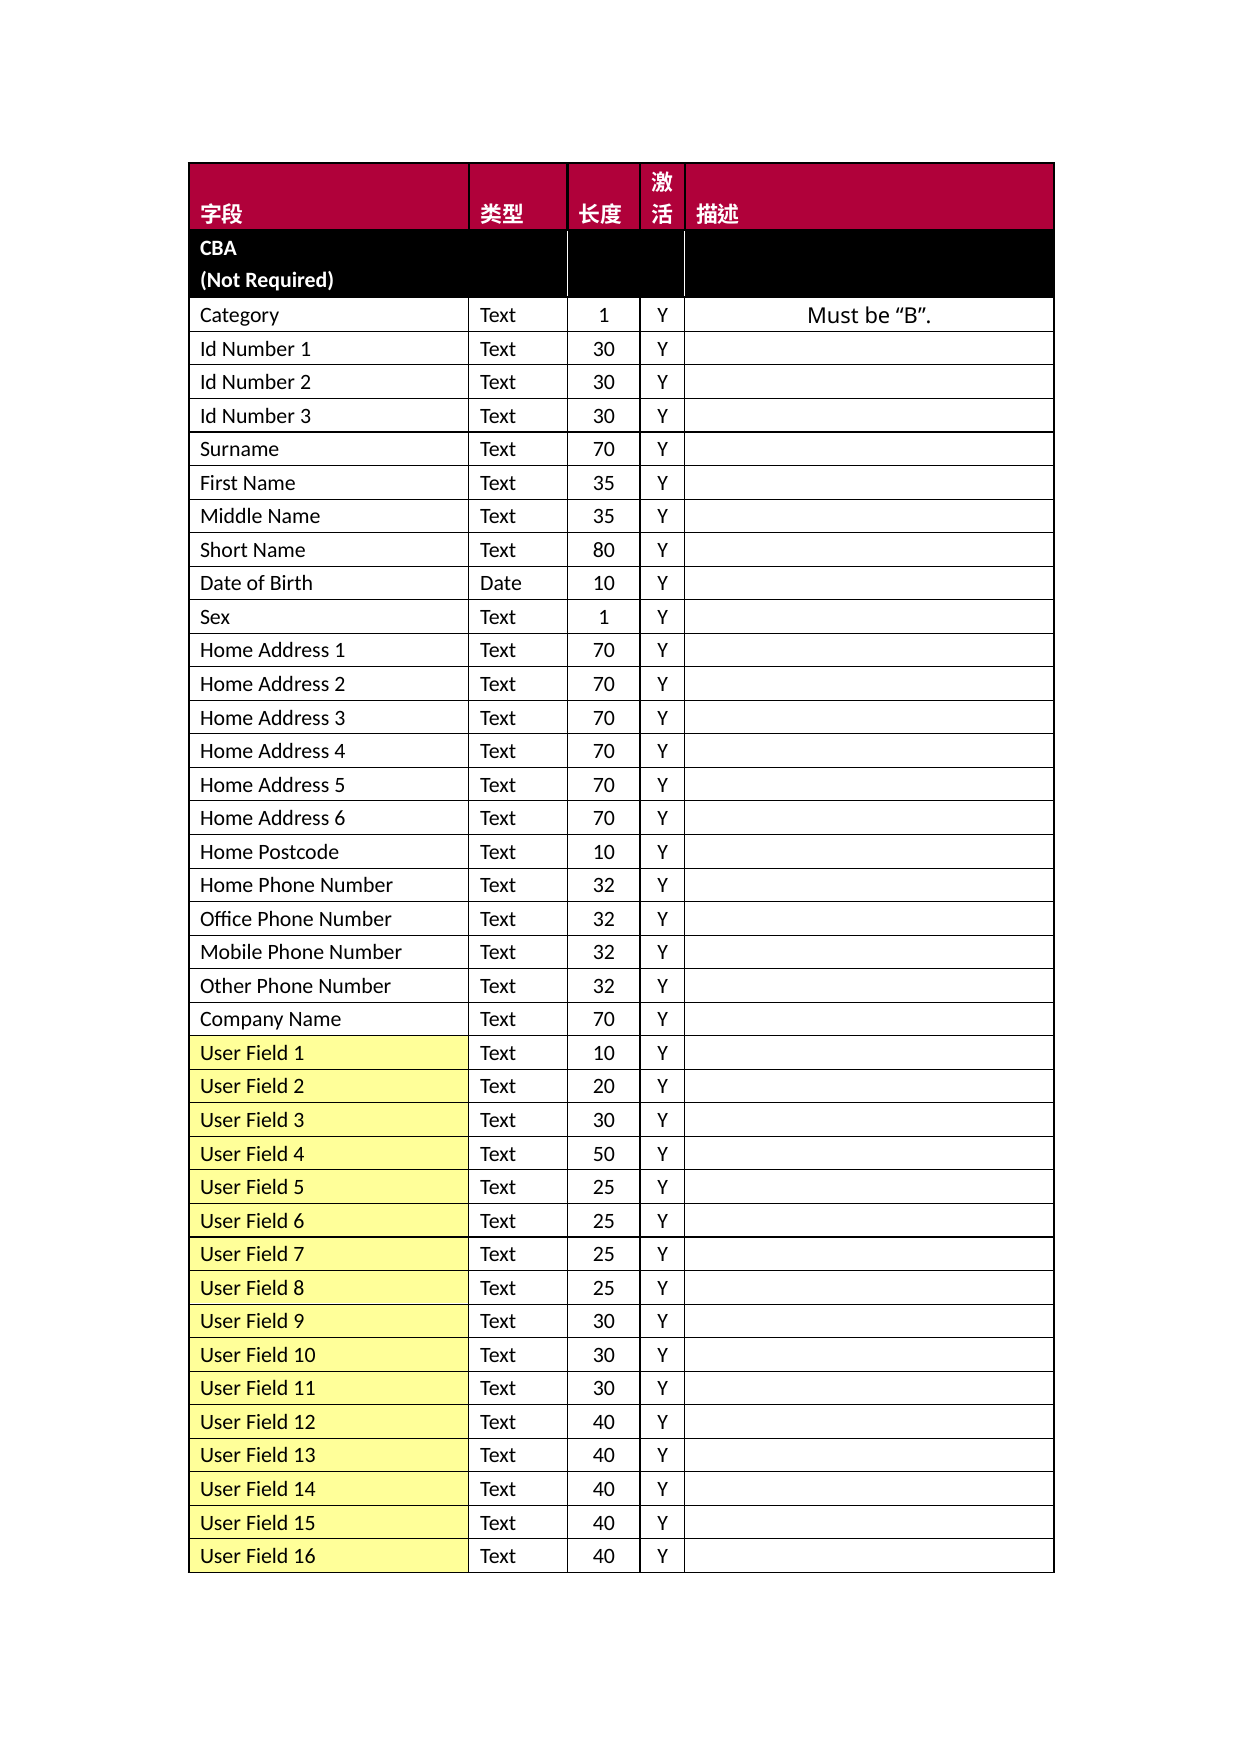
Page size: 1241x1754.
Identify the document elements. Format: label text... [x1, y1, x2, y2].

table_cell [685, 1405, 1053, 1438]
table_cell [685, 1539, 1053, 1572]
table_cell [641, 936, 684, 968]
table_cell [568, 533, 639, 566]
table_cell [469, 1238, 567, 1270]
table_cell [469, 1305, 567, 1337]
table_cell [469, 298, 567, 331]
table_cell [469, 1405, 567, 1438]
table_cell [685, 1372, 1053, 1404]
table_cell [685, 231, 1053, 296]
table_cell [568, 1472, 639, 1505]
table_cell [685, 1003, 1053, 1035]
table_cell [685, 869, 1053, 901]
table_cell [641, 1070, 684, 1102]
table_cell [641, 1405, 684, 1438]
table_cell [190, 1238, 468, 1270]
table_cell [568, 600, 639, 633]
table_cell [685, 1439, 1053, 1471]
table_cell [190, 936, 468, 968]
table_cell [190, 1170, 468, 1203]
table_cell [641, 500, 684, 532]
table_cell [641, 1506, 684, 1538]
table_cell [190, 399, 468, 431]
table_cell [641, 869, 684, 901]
table_header 描述 [686, 164, 1053, 229]
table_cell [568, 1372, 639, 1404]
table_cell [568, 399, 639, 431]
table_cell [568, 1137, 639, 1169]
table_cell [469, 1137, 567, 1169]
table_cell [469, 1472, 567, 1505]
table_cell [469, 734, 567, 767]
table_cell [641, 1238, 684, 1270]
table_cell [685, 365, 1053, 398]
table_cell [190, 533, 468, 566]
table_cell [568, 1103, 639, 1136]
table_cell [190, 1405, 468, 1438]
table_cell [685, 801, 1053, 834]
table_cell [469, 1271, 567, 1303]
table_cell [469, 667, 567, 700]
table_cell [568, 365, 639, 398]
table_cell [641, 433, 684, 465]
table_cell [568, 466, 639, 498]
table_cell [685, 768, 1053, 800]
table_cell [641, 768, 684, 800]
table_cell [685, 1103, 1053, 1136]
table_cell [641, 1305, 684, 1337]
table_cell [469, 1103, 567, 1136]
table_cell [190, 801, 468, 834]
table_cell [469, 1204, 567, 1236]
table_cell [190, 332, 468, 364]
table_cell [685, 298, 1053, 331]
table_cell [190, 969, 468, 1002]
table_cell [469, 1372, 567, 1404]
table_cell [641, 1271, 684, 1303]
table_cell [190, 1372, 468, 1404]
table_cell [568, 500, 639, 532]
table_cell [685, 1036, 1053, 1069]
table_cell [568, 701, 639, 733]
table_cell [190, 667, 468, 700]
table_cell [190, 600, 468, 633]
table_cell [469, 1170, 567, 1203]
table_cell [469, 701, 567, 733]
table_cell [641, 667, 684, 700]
table_header 长度 [569, 164, 639, 229]
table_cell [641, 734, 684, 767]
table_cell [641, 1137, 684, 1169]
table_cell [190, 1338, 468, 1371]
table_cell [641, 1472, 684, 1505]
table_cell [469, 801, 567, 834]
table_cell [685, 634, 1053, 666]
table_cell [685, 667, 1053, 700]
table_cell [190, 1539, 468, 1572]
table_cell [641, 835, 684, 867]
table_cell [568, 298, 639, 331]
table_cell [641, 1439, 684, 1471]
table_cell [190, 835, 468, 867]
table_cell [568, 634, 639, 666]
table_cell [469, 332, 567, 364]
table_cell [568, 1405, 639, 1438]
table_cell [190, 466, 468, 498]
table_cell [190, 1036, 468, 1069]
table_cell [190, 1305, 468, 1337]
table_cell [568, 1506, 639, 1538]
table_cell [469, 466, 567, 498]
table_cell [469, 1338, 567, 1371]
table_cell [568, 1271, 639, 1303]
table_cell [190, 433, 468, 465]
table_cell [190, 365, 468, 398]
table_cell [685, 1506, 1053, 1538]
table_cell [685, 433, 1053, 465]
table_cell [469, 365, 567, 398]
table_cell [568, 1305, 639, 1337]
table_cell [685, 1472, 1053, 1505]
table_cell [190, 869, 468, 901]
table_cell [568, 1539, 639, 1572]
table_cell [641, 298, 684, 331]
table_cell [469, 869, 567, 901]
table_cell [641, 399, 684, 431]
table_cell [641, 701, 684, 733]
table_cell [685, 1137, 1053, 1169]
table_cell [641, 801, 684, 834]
table_header 类型 [470, 164, 566, 229]
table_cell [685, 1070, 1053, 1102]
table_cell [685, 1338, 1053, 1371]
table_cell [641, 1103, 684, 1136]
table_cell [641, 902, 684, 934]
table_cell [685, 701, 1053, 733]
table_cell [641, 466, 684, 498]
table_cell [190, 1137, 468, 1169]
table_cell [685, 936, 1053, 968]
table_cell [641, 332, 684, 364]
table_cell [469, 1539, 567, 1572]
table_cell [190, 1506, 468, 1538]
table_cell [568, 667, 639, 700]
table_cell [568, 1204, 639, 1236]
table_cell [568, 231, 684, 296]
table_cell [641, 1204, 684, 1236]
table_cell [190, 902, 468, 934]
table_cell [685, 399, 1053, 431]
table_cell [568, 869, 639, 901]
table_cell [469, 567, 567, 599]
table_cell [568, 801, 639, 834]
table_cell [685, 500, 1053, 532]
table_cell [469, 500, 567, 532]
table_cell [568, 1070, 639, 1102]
table_header 字段 [190, 164, 468, 229]
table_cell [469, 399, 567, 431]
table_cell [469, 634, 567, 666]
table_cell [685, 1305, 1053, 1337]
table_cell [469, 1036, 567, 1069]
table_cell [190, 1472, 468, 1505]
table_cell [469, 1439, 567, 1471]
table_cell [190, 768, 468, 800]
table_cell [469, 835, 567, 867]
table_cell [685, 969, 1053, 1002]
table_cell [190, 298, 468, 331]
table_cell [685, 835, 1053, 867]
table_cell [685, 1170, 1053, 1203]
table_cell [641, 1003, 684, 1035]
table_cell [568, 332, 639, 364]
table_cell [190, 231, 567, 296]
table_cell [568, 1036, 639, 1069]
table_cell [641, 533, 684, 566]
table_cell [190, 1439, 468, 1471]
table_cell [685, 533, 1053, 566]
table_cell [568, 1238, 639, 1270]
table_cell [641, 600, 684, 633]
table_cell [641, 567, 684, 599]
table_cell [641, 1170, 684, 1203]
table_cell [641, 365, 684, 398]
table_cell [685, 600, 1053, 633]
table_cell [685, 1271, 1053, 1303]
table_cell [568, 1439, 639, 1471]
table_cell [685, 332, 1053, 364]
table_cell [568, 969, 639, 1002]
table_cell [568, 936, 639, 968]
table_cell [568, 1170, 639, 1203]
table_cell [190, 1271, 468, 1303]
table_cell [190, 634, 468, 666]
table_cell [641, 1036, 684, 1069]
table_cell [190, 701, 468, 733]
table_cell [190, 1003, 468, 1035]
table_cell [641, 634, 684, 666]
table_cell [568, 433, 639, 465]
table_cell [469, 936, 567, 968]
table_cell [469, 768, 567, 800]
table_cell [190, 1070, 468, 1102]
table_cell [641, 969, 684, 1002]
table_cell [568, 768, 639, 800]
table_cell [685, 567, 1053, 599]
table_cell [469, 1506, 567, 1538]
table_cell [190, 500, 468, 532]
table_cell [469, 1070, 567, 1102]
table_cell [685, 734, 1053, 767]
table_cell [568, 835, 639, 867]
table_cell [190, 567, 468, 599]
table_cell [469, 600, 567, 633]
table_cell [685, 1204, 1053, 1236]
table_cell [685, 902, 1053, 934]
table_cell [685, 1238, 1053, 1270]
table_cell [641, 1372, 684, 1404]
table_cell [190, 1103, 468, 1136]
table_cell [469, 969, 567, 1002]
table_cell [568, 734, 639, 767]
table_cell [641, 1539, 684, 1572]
table_header 激活 [641, 164, 684, 229]
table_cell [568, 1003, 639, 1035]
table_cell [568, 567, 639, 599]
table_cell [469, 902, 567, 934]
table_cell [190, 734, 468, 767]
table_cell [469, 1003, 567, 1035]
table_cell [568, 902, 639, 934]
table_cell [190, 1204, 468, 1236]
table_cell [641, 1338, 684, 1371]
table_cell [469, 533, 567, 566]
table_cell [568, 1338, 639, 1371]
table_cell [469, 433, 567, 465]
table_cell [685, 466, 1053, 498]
